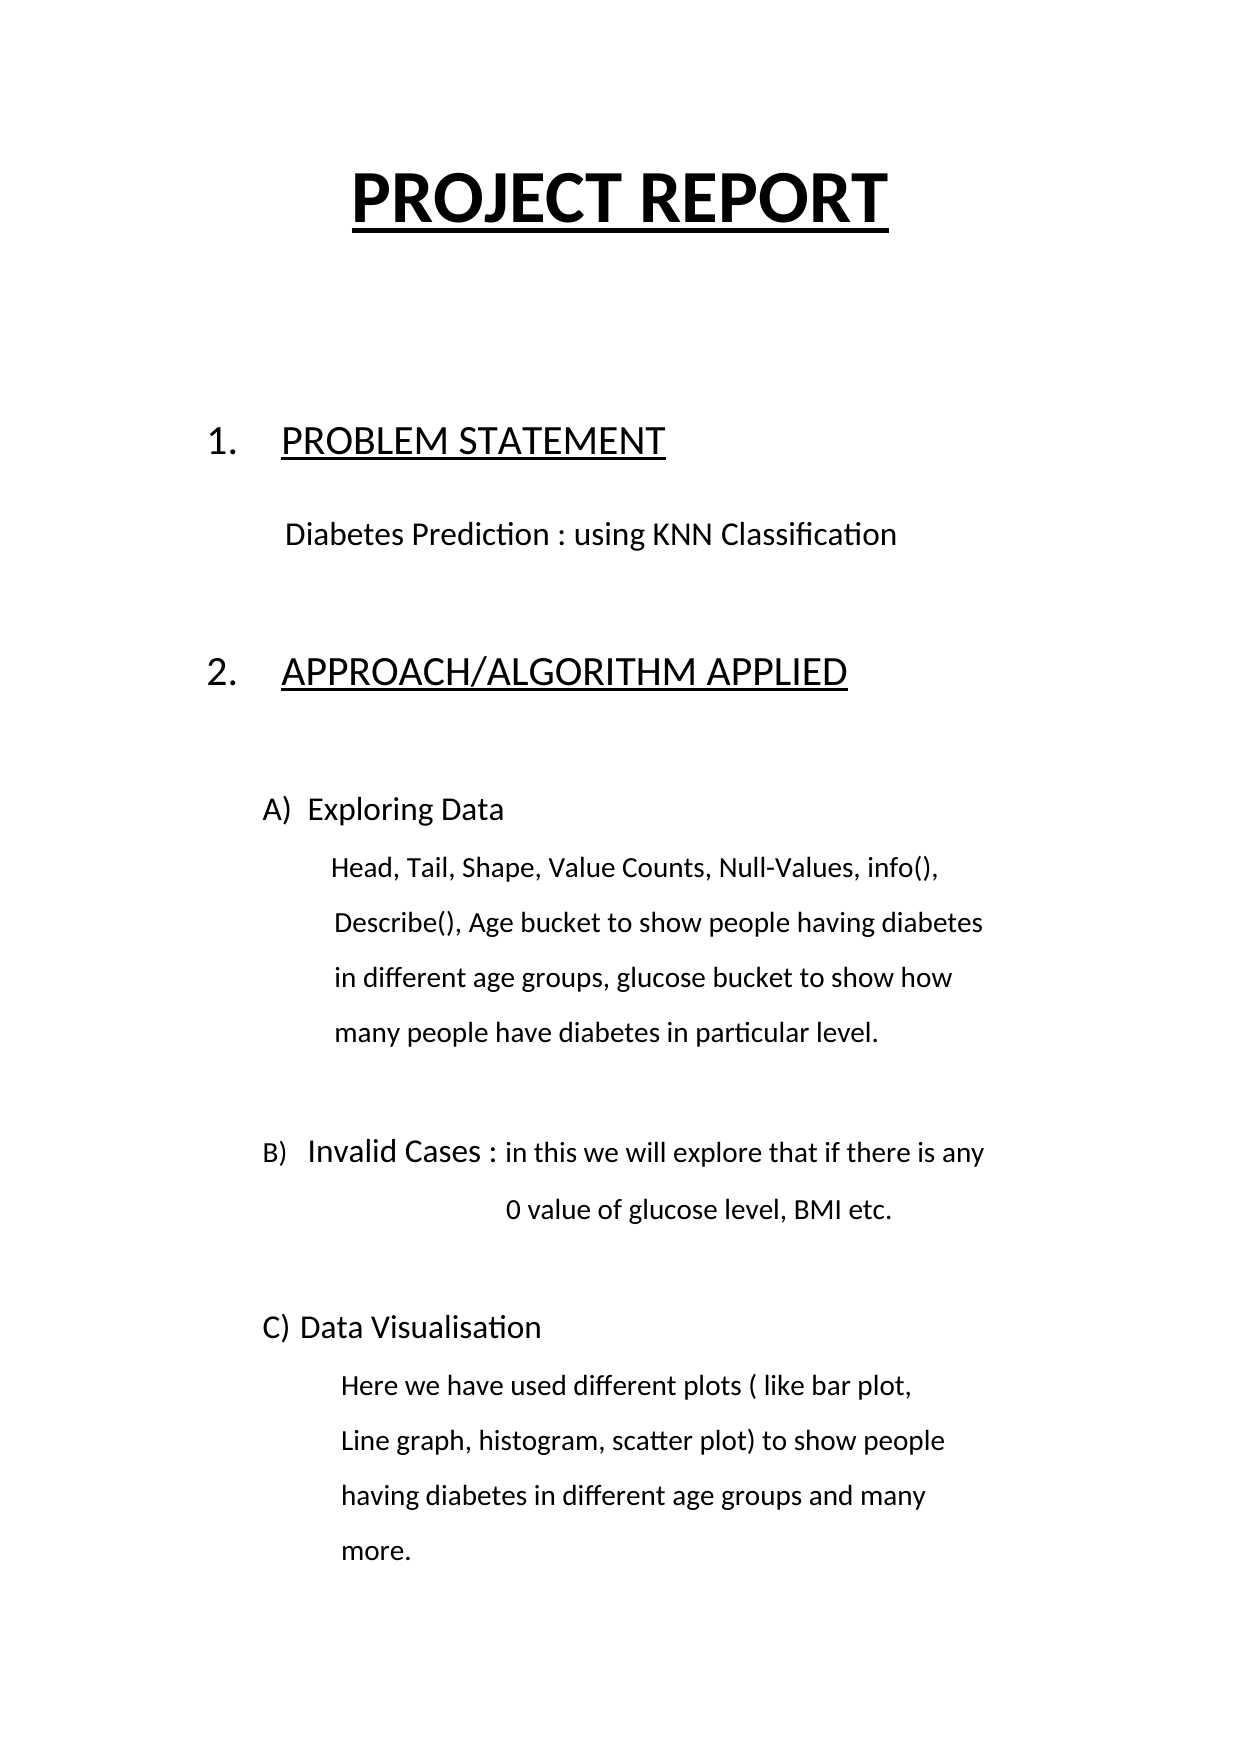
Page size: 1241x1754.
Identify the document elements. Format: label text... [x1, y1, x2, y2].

list Data Visualisation [262, 1306, 1090, 1347]
list Invalid Cases : in this we will explore that if there is any [262, 1130, 1090, 1171]
text Head, Tail, Shape, Value Counts, Null-Values, info(), [150, 849, 1090, 884]
list Exploring Data [262, 788, 1090, 829]
text 0 value of glucose level, BMI etc. [262, 1191, 1090, 1226]
text Here we have used different plots ( like bar plot, [150, 1367, 1090, 1403]
list APPROACH/ALGORITHM APPLIED [206, 645, 1090, 696]
text more. [150, 1532, 1090, 1568]
text in different age groups, glucose bucket to show how [150, 959, 1090, 995]
text many people have diabetes in particular level. [150, 1014, 1090, 1050]
list Diabetes Prediction : using KNN Classification [262, 513, 1090, 554]
text having diabetes in different age groups and many [150, 1477, 1090, 1513]
text Line graph, histogram, scatter plot) to show people [150, 1422, 1090, 1458]
text Describe(), Age bucket to show people having diabetes [150, 904, 1090, 940]
list PROBLEM STATEMENT [206, 414, 1090, 465]
text PROJECT REPORT [150, 150, 1090, 242]
